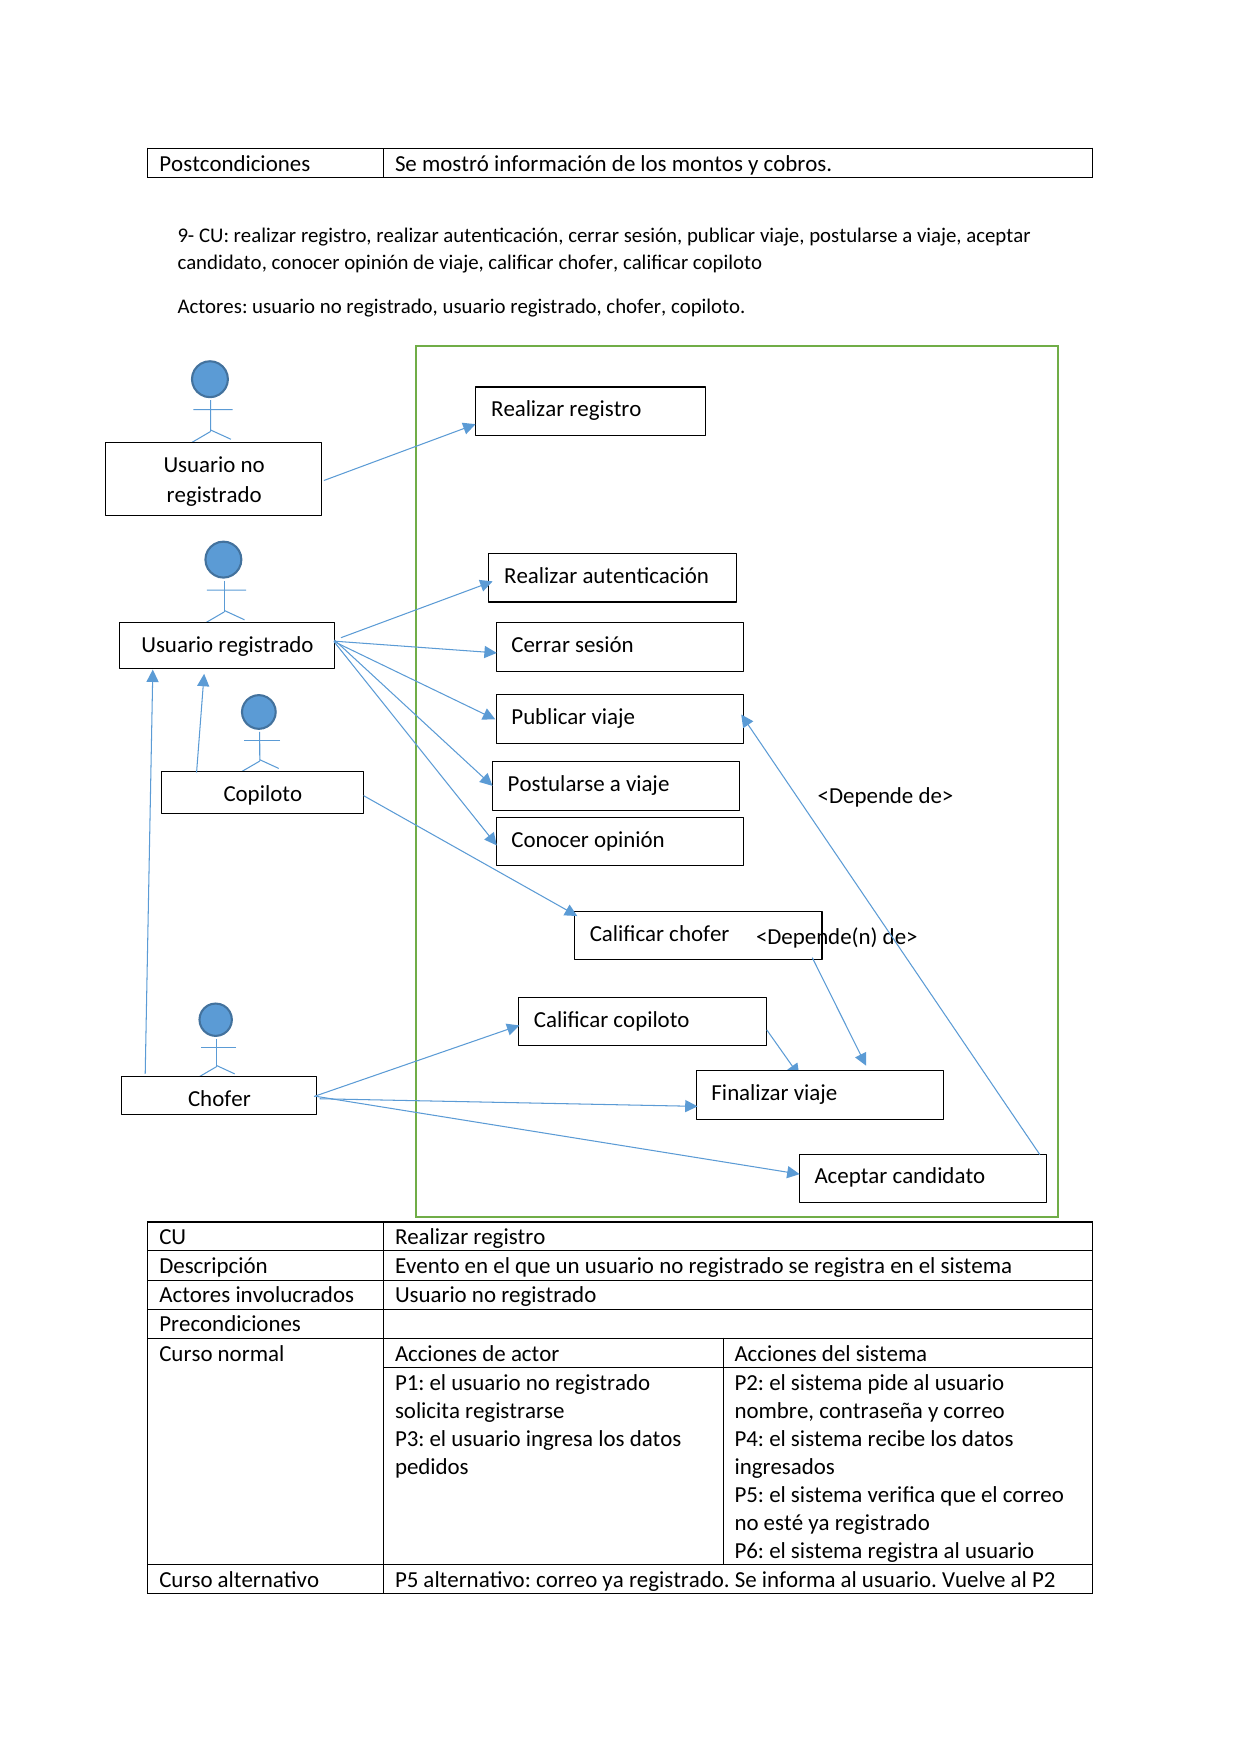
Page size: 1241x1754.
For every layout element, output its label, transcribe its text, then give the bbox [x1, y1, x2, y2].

table_cell Acciones del sistema [724, 1339, 1092, 1367]
text Actores: usuario no registrado, usuario registrado, chofer, copiloto. [177, 293, 1063, 319]
table_header CU [148, 1223, 383, 1250]
table_cell Postcondiciones [148, 149, 383, 177]
table_cell Curso normal [148, 1339, 383, 1564]
table_cell P5 alternativo: correo ya registrado. Se informa al usuario. Vuelve al P2 [384, 1565, 1092, 1593]
table_cell Acciones de actor [384, 1339, 723, 1367]
table_cell Se mostró información de los montos y cobros. [384, 149, 1092, 177]
table_cell [384, 1310, 1092, 1338]
table_cell Usuario no registrado [384, 1281, 1092, 1308]
table_cell P1: el usuario no registrado solicita registrarse P3: el usuario ingresa los datos pedidos [384, 1368, 723, 1564]
text 9- CU: realizar registro, realizar autenticación, cerrar sesión, publicar viaje, postularse a viaje, aceptar candidato, conocer opinión de viaje, calificar chofer, calificar copiloto [177, 222, 1063, 274]
table_cell Precondiciones [148, 1310, 383, 1338]
table_cell Evento en el que un usuario no registrado se registra en el sistema [384, 1251, 1092, 1279]
table_cell P2: el sistema pide al usuario nombre, contraseña y correo P4: el sistema recibe los datos ingresados P5: el sistema verifica que el correo no esté ya registrado P6: el sistema registra al usuario [724, 1368, 1092, 1564]
table_cell Descripción [148, 1251, 383, 1279]
table_cell Curso alternativo [148, 1565, 383, 1593]
table_cell Actores involucrados [148, 1281, 383, 1308]
table_header Realizar registro [384, 1223, 1092, 1250]
